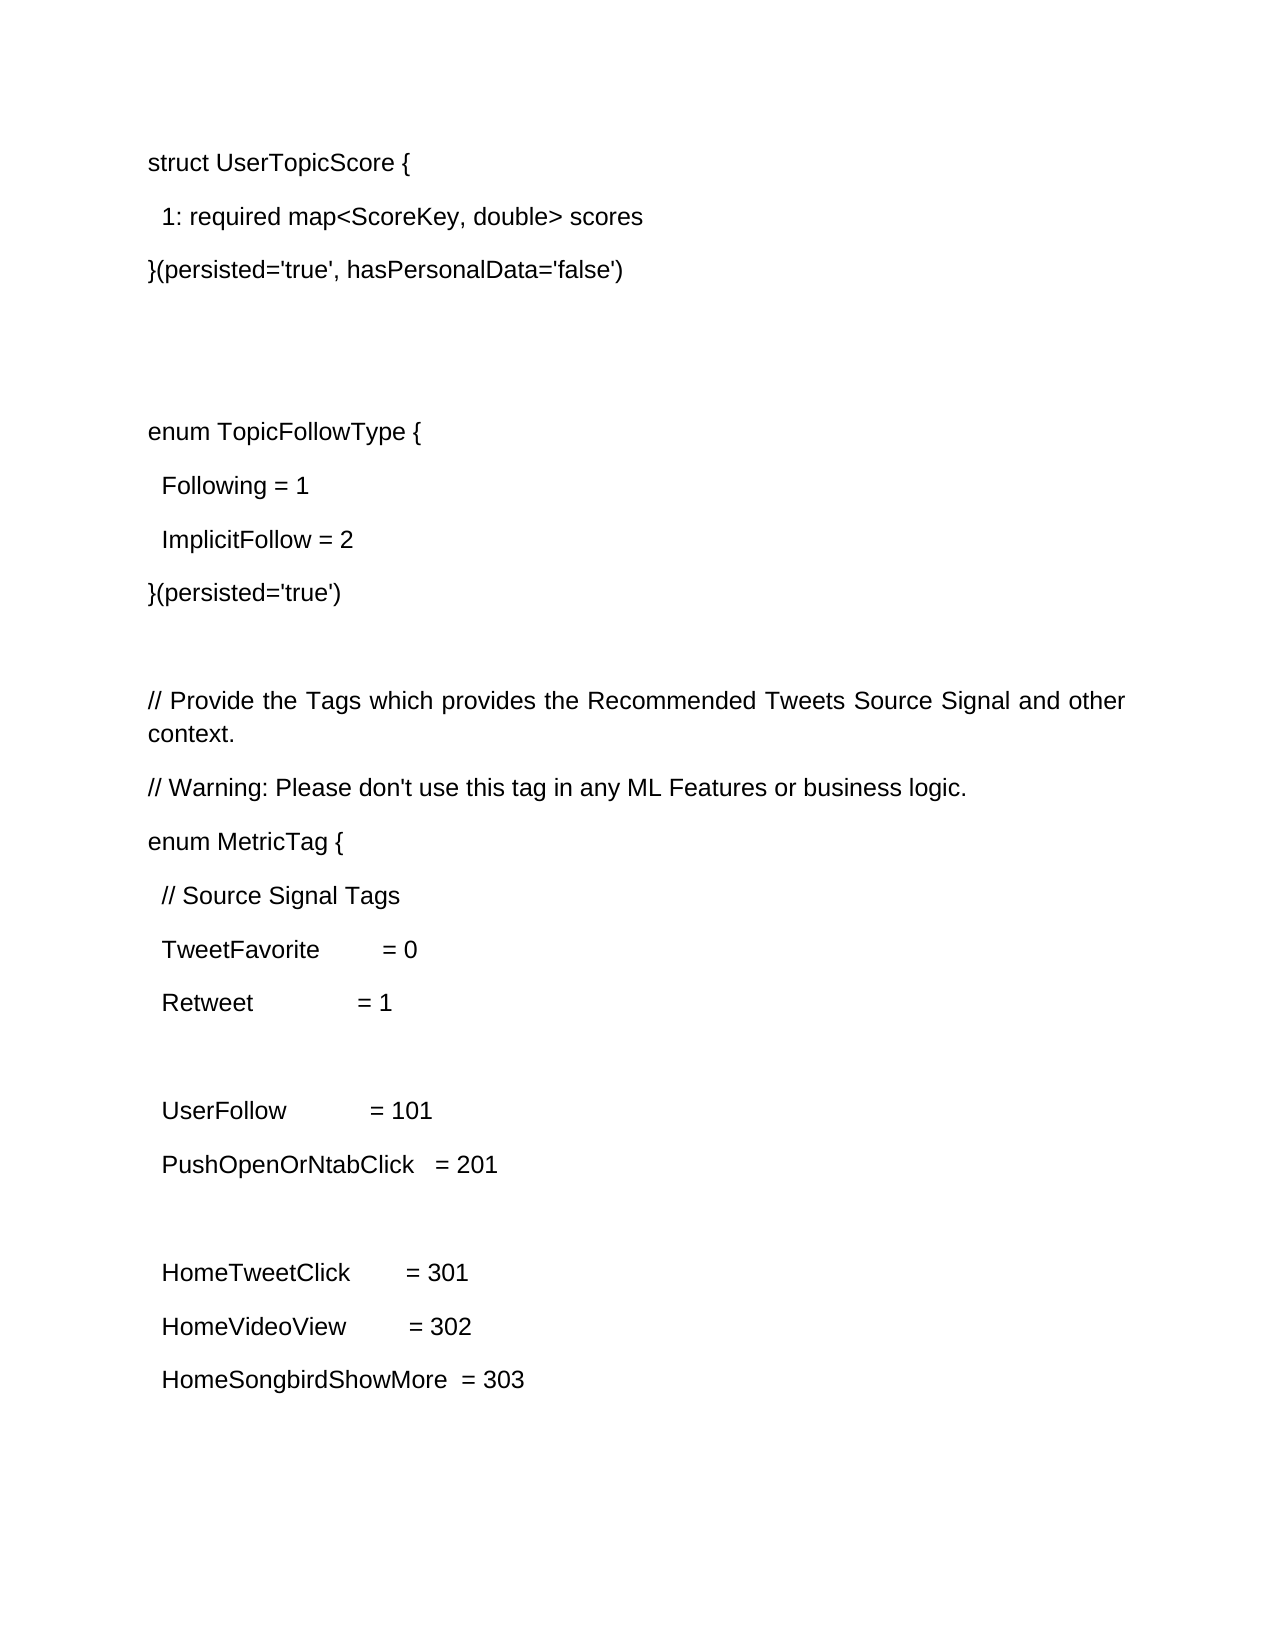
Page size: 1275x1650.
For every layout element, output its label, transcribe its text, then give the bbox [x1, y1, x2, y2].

text // Source Signal Tags [148, 881, 1127, 909]
text ImplicitFollow = 2 [148, 524, 1127, 553]
text // Provide the Tags which provides the Recommended Tweets Source Signal and other context. [148, 686, 1127, 748]
text UserFollow = 101 [148, 1096, 1127, 1125]
text HomeVideoView = 302 [148, 1312, 1127, 1340]
text }(persisted='true') [148, 578, 1127, 607]
text // Warning: Please don't use this tag in any ML Features or business logic. [148, 773, 1127, 802]
text HomeTweetClick = 301 [148, 1258, 1127, 1286]
text enum MetricTag { [148, 827, 1127, 856]
text Following = 1 [148, 471, 1127, 499]
text Retweet = 1 [148, 988, 1127, 1017]
text enum TopicFollowType { [148, 417, 1127, 446]
text 1: required map<ScoreKey, double> scores [148, 201, 1127, 230]
text PushOpenOrNtabClick = 201 [148, 1150, 1127, 1179]
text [148, 255, 1127, 284]
text struct UserTopicScore { [148, 148, 1127, 176]
text TweetFavorite = 0 [148, 934, 1127, 963]
text HomeSongbirdShowMore = 303 [148, 1365, 1127, 1394]
